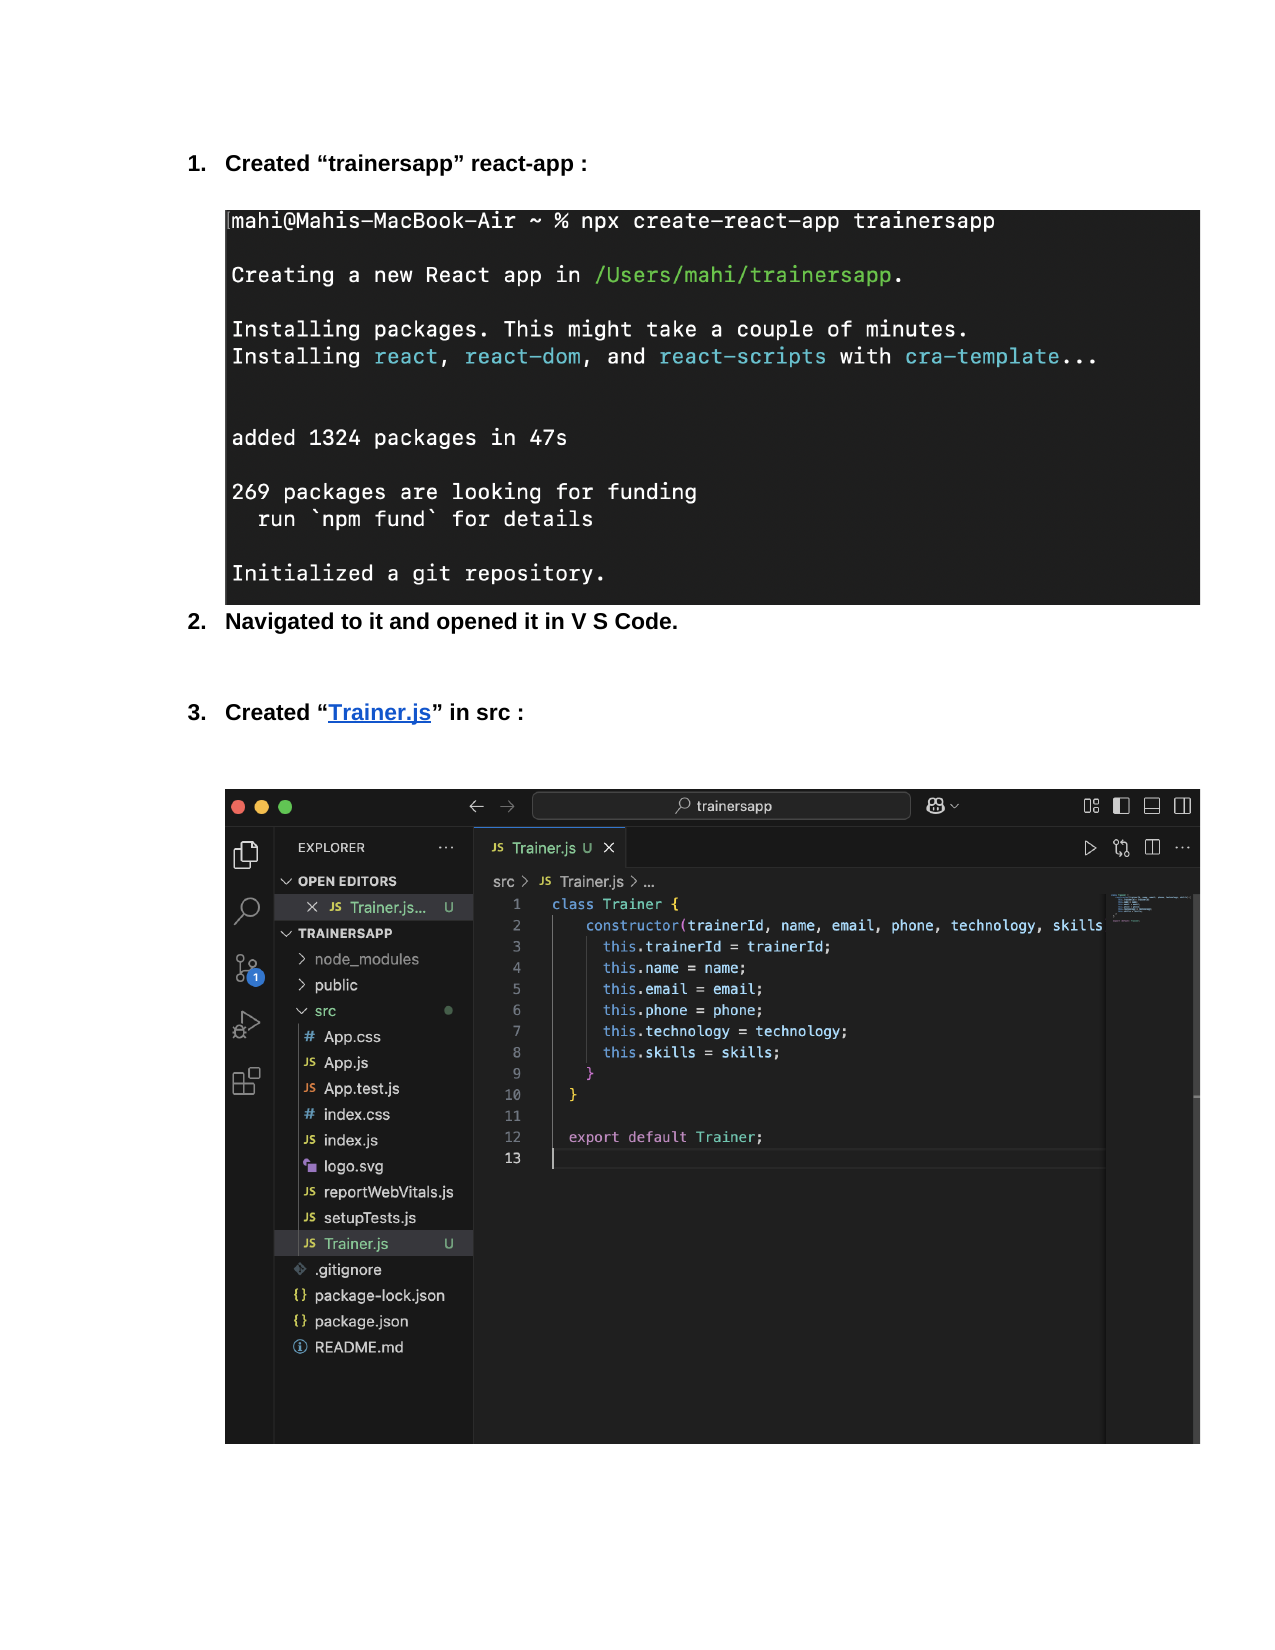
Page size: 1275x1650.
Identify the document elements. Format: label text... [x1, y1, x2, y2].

list Navigated to it and opened it in V S Code. [187, 608, 1125, 634]
picture [225, 210, 1200, 605]
picture [225, 789, 1200, 1444]
